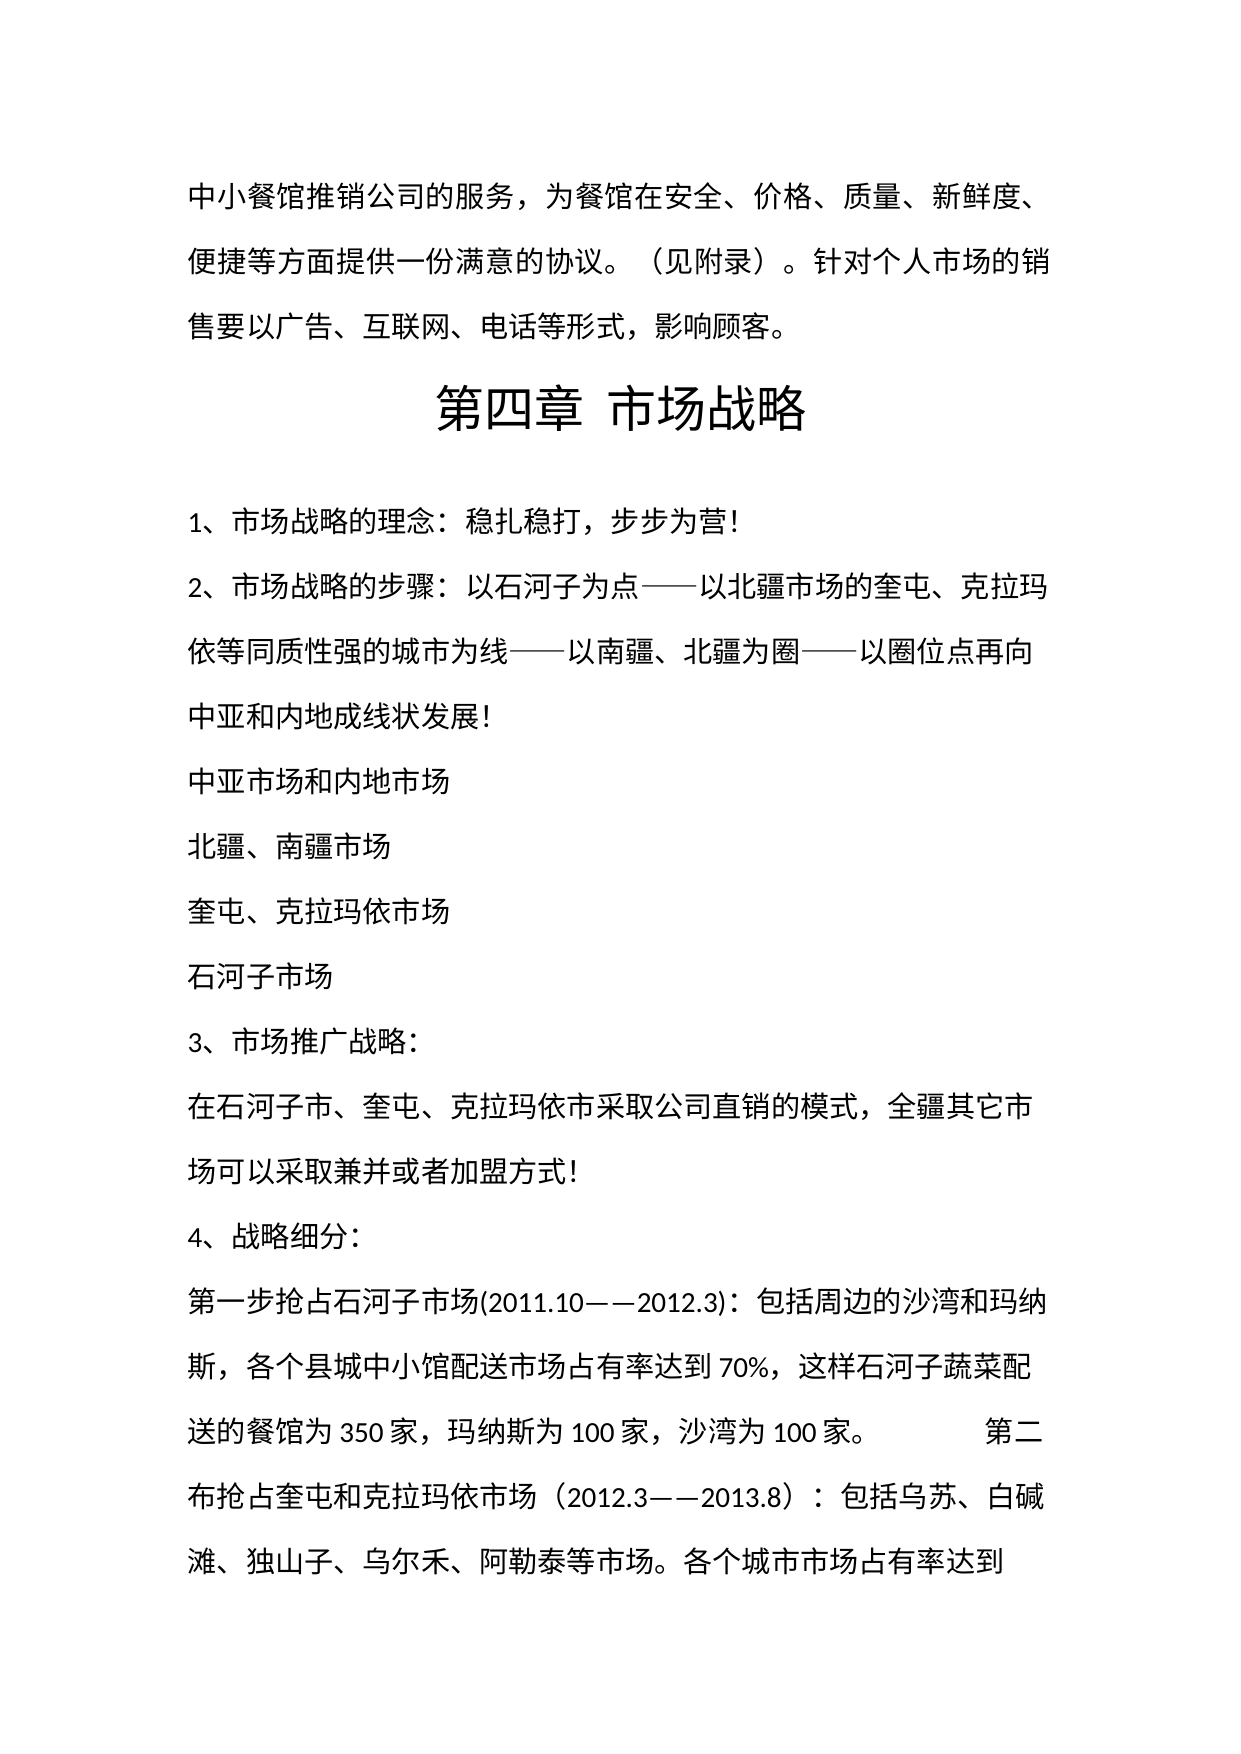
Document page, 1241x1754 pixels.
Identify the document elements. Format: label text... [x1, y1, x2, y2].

text 在石河子市、奎屯、克拉玛依市采取公司直销的模式，全疆其它市场可以采取兼并或者加盟方式！ [187, 1072, 1053, 1202]
text 4、战略细分： [187, 1202, 1053, 1267]
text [187, 162, 1053, 357]
text 北疆、南疆市场 [187, 812, 1053, 877]
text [187, 1267, 1053, 1592]
text 3、市场推广战略： [187, 1007, 1053, 1072]
text 第四章 市场战略 [187, 357, 1053, 454]
text 奎屯、克拉玛依市场 [187, 877, 1053, 942]
text 2、市场战略的步骤：以石河子为点——以北疆市场的奎屯、克拉玛依等同质性强的城市为线——以南疆、北疆为圈——以圈位点再向中亚和内地成线状发展！ [187, 552, 1053, 747]
text 石河子市场 [187, 942, 1053, 1007]
text 中亚市场和内地市场 [187, 747, 1053, 812]
text 1、市场战略的理念：稳扎稳打，步步为营！ [187, 487, 1053, 552]
